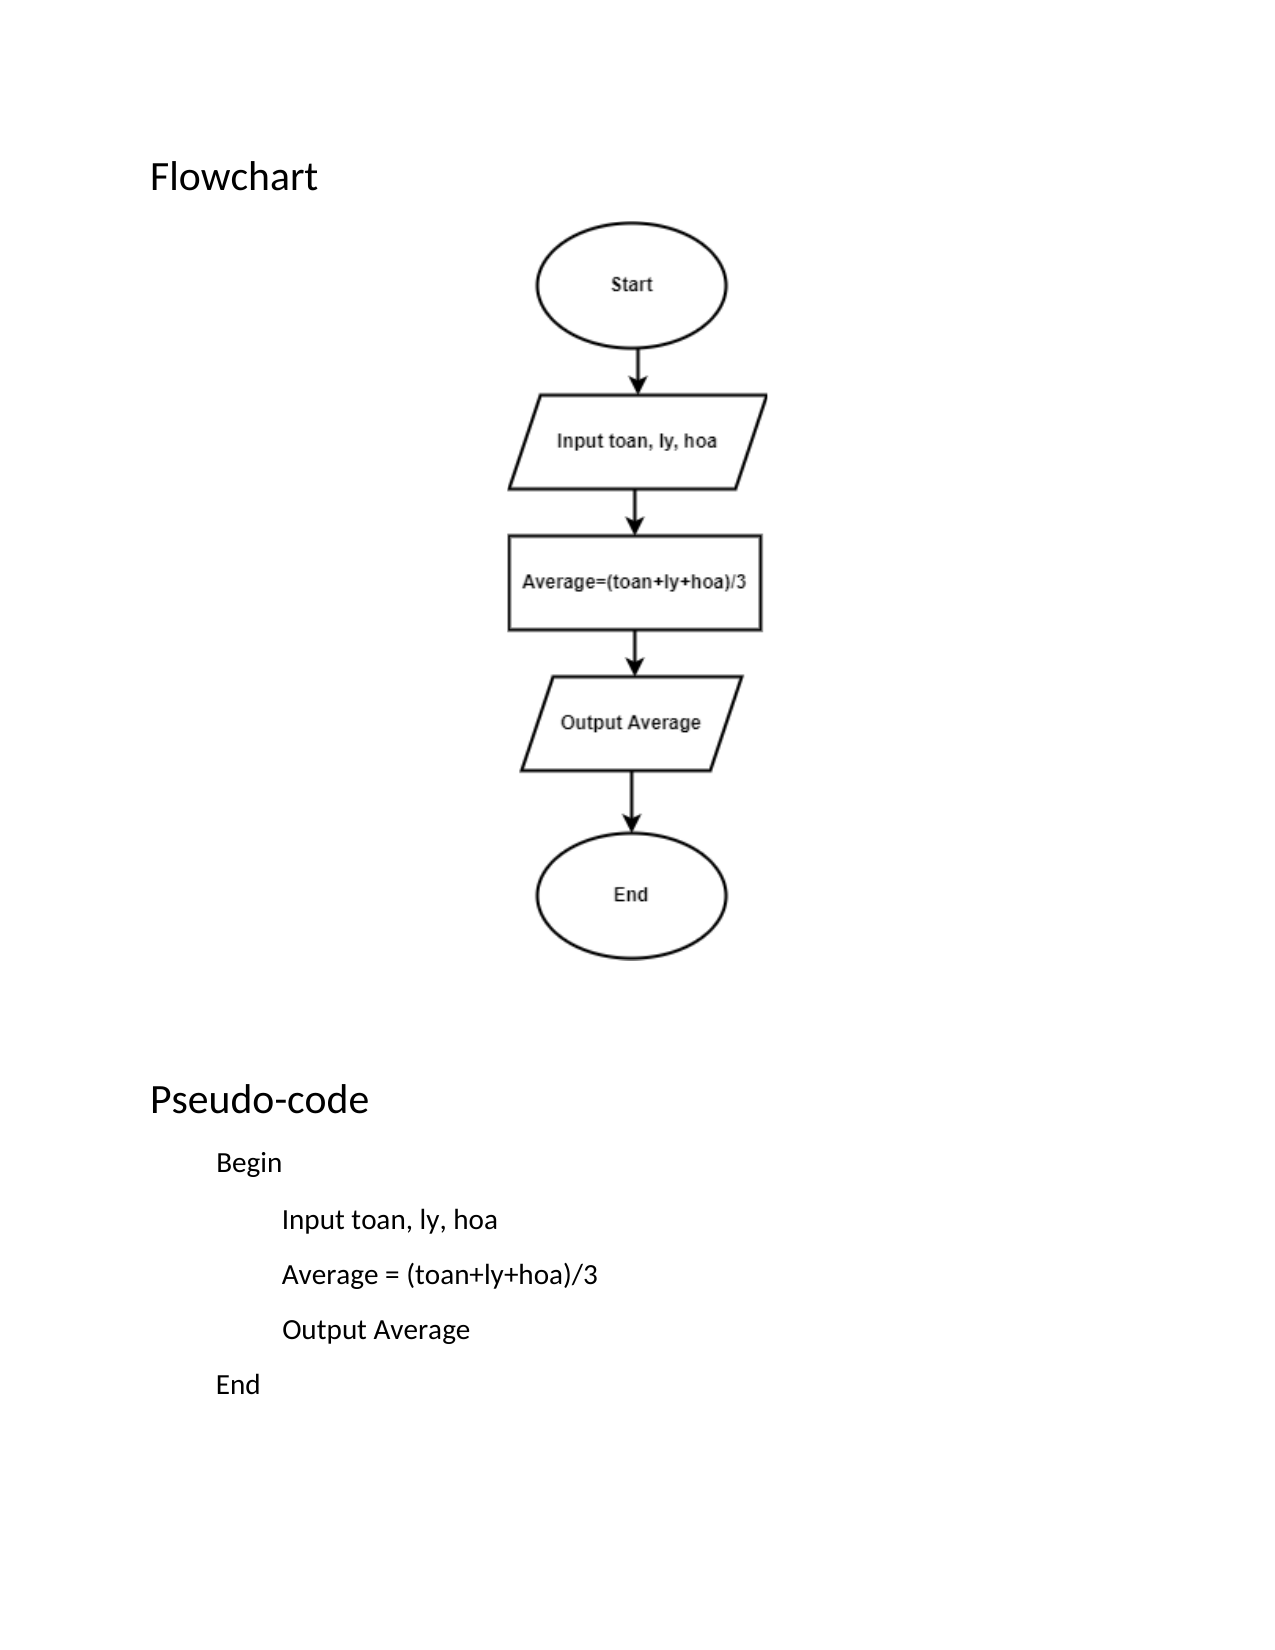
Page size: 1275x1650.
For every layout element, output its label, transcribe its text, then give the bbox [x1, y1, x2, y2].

text Flowchart [150, 150, 1125, 201]
picture [507, 221, 768, 961]
text Output Average [150, 1311, 1125, 1347]
text End [150, 1366, 1125, 1402]
text Pseudo-code [150, 1073, 1125, 1124]
text Input toan, ly, hoa [150, 1201, 1125, 1236]
text Average = (toan+ly+hoa)/3 [150, 1256, 1125, 1292]
text Begin [150, 1144, 1125, 1180]
